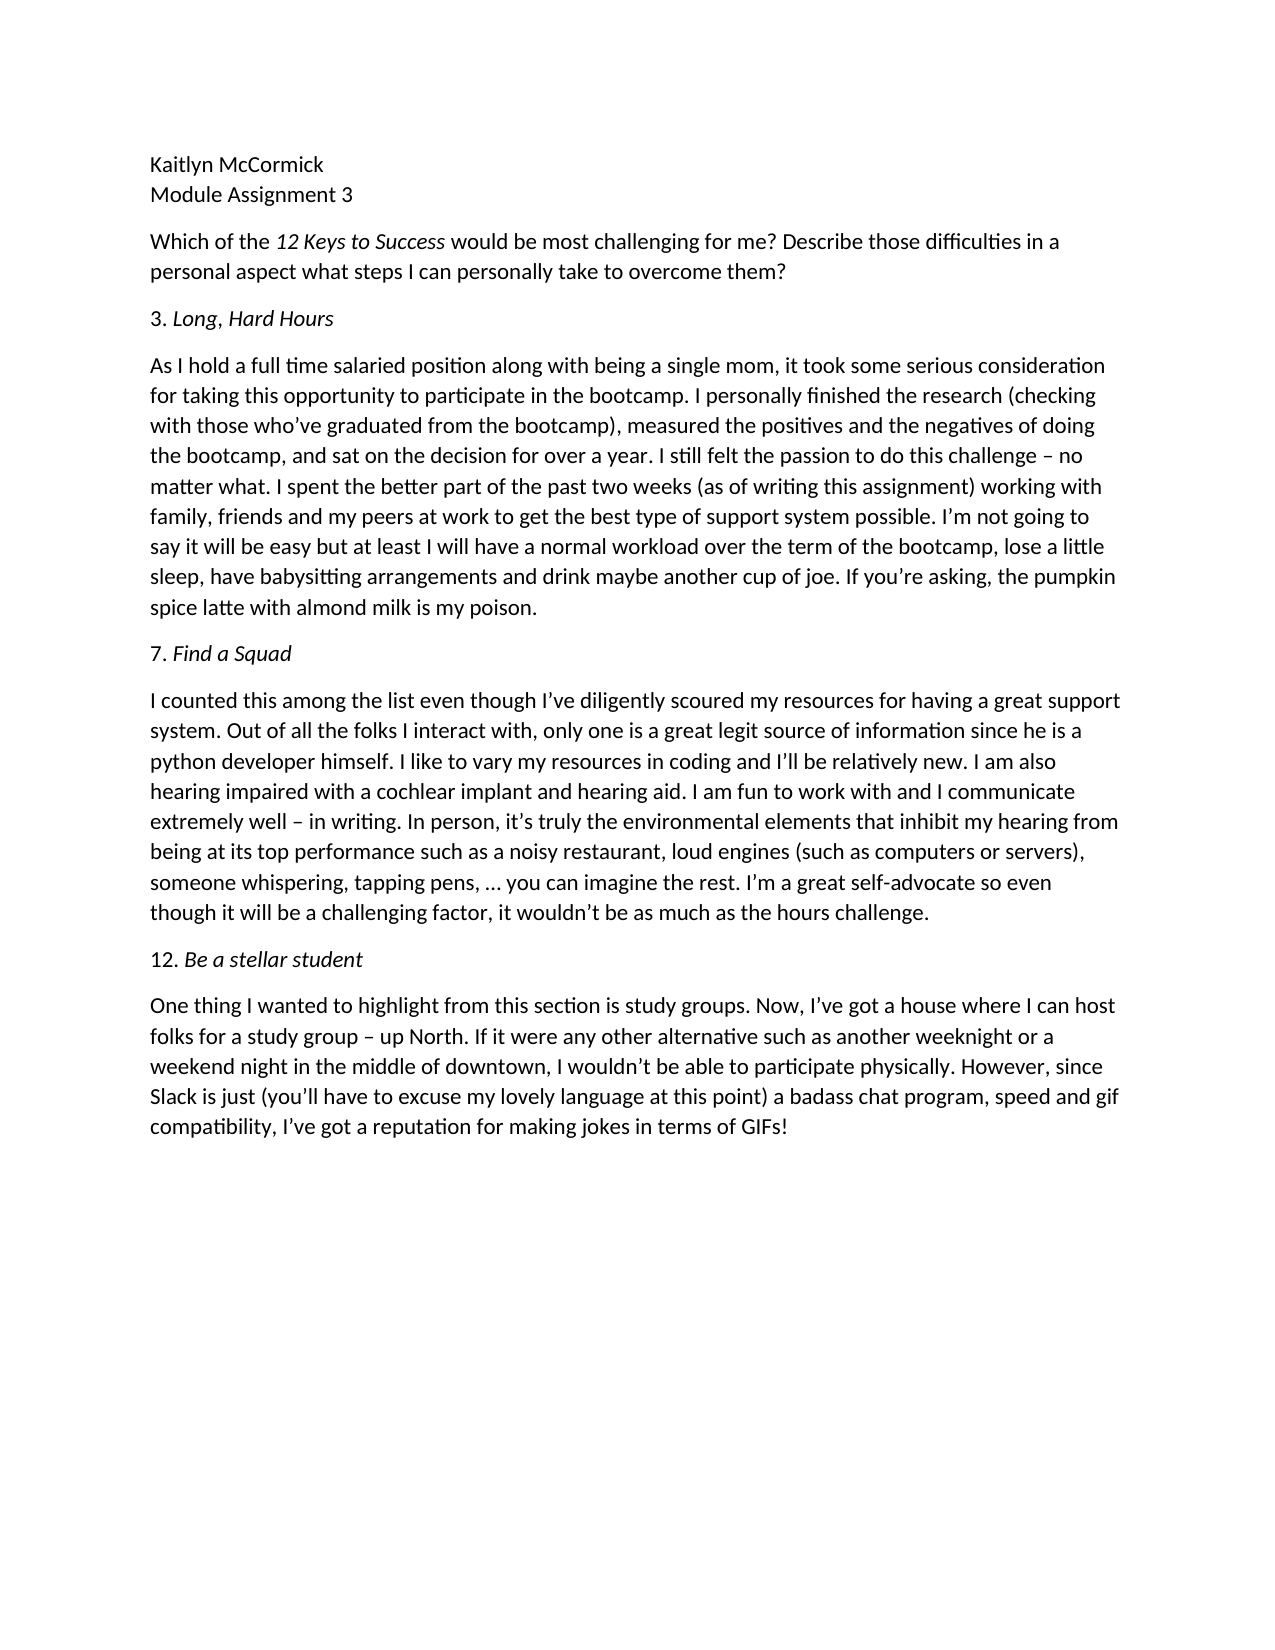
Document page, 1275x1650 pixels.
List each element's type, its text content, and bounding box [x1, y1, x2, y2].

text As I hold a full time salaried position along with being a single mom, it took some serious consideration for taking this opportunity to participate in the bootcamp. I personally finished the research (checking with those who’ve graduated from the bootcamp), measured the positives and the negatives of doing the bootcamp, and sat on the decision for over a year. I still felt the passion to do this challenge – no matter what. I spent the better part of the past two weeks (as of writing this assignment) working with family, friends and my peers at work to get the best type of support system possible. I’m not going to say it will be easy but at least I will have a normal workload over the term of the bootcamp, lose a little sleep, have babysitting arrangements and drink maybe another cup of joe. If you’re asking, the pumpkin spice latte with almond milk is my poison. [150, 351, 1125, 621]
text Kaitlyn McCormick Module Assignment 3 [150, 150, 1125, 208]
text I counted this among the list even though I’ve diligently scoured my resources for having a great support system. Out of all the folks I interact with, only one is a great legit source of information since he is a python developer himself. I like to vary my resources in coding and I’ll be relatively new. I am also hearing impaired with a cochlear implant and hearing aid. I am fun to work with and I communicate extremely well – in writing. In person, it’s truly the environmental elements that inhibit my hearing from being at its top performance such as a noisy restaurant, loud engines (such as computers or servers), someone whispering, tapping pens, … you can imagine the rest. I’m a great self-advocate so even though it will be a challenging factor, it wouldn’t be as much as the hours challenge. [150, 686, 1125, 926]
text 12. Be a stellar student [150, 945, 1125, 973]
text 3. Long, Hard Hours [150, 304, 1125, 332]
text 7. Find a Squad [150, 639, 1125, 668]
text Which of the 12 Keys to Success would be most challenging for me? Describe those difficulties in a personal aspect what steps I can personally take to overcome them? [150, 227, 1125, 285]
text One thing I wanted to highlight from this section is study groups. Now, I’ve got a house where I can host folks for a study group – up North. If it were any other alternative such as another weeknight or a weekend night in the middle of downtown, I wouldn’t be able to participate physically. However, since Slack is just (you’ll have to excuse my lovely language at this point) a badass chat program, speed and gif compatibility, I’ve got a reputation for making jokes in terms of GIFs! [150, 992, 1125, 1141]
